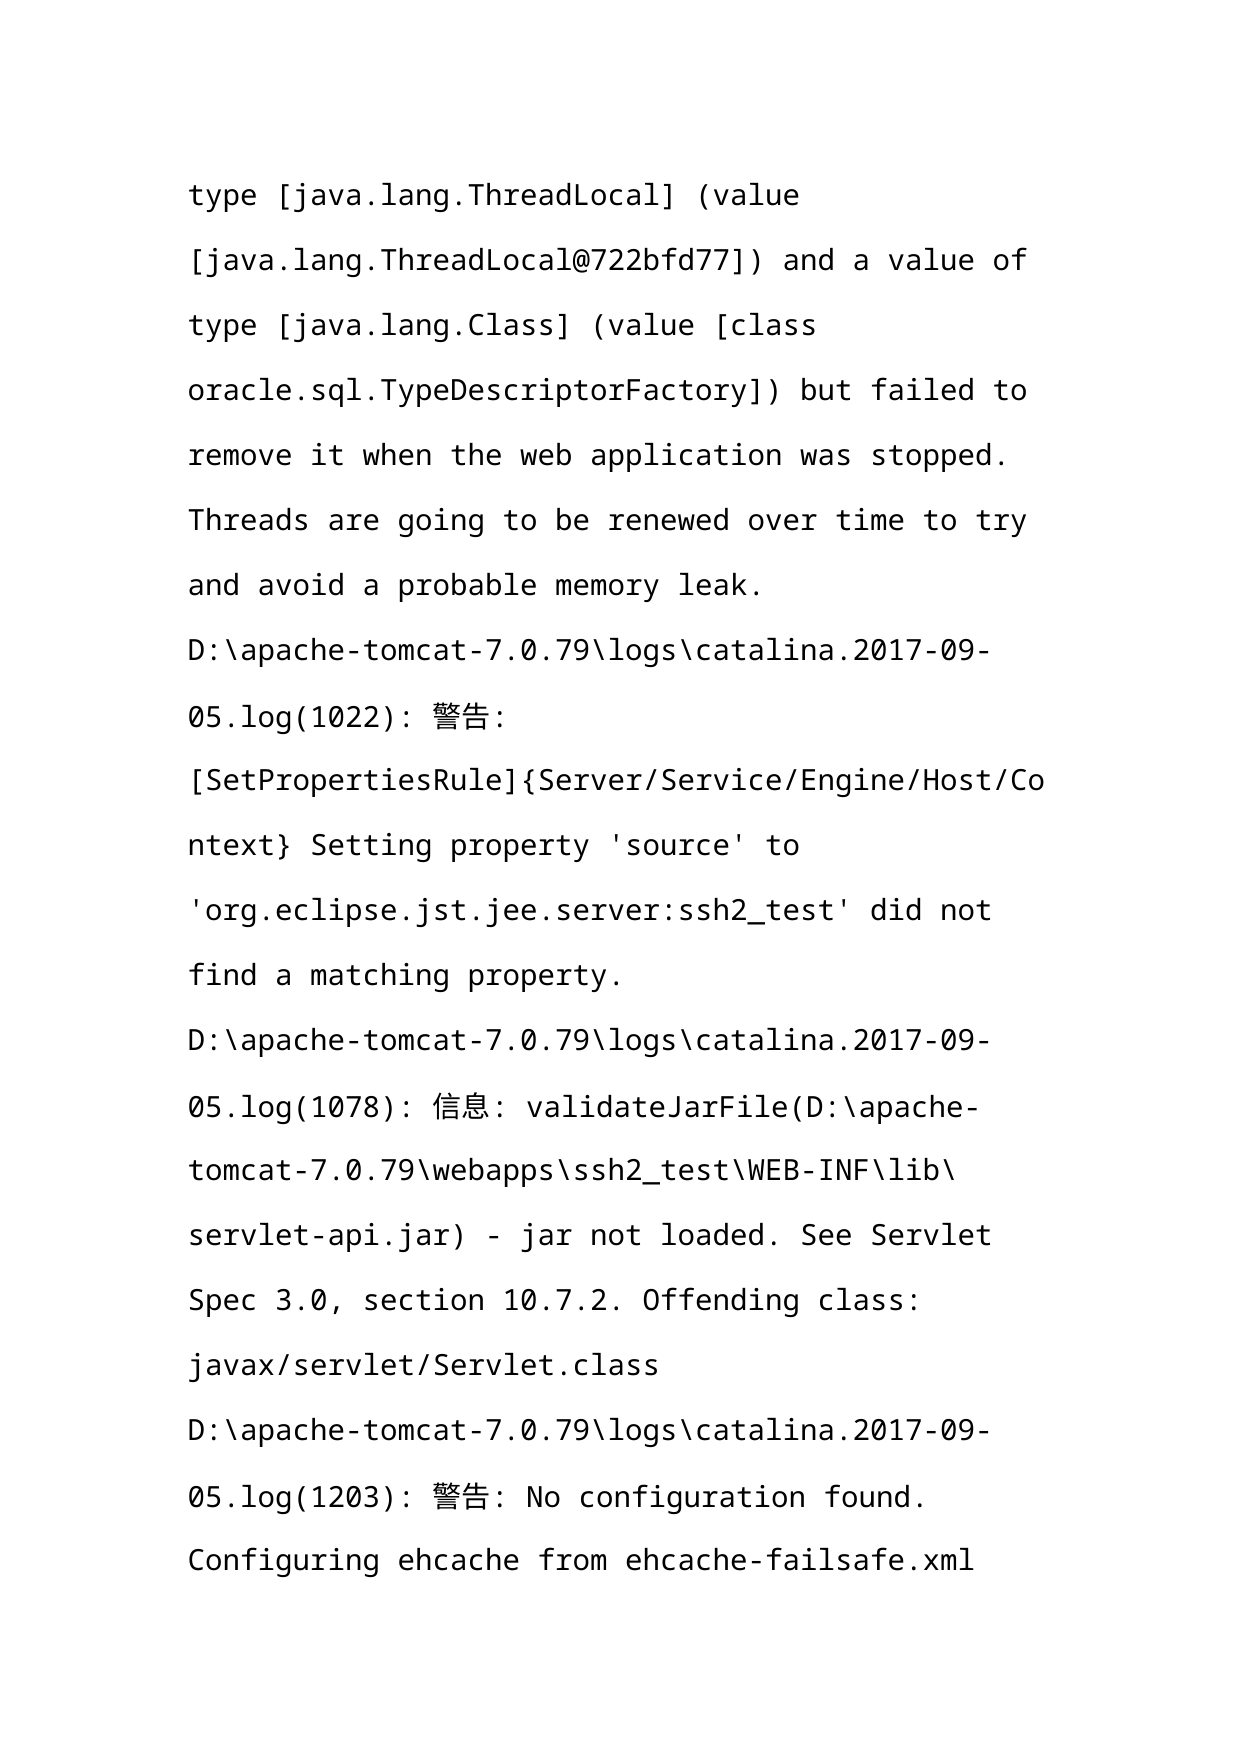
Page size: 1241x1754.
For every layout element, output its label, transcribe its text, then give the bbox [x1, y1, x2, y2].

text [187, 1397, 1053, 1592]
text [187, 162, 1053, 617]
text D:\apache-tomcat-7.0.79\logs\catalina.2017-09-05.log(1078): 信息: validateJarFile(D:\apache-tomcat-7.0.79\webapps\ssh2_test\WEB-INF\lib\servlet-api.jar) - jar not loaded. See Servlet Spec 3.0, section 10.7.2. Offending class: javax/servlet/Servlet.class [187, 1007, 1053, 1397]
text D:\apache-tomcat-7.0.79\logs\catalina.2017-09-05.log(1022): 警告: [SetPropertiesRule]{Server/Service/Engine/Host/Context} Setting property 'source' to 'org.eclipse.jst.jee.server:ssh2_test' did not find a matching property. [187, 617, 1053, 1007]
